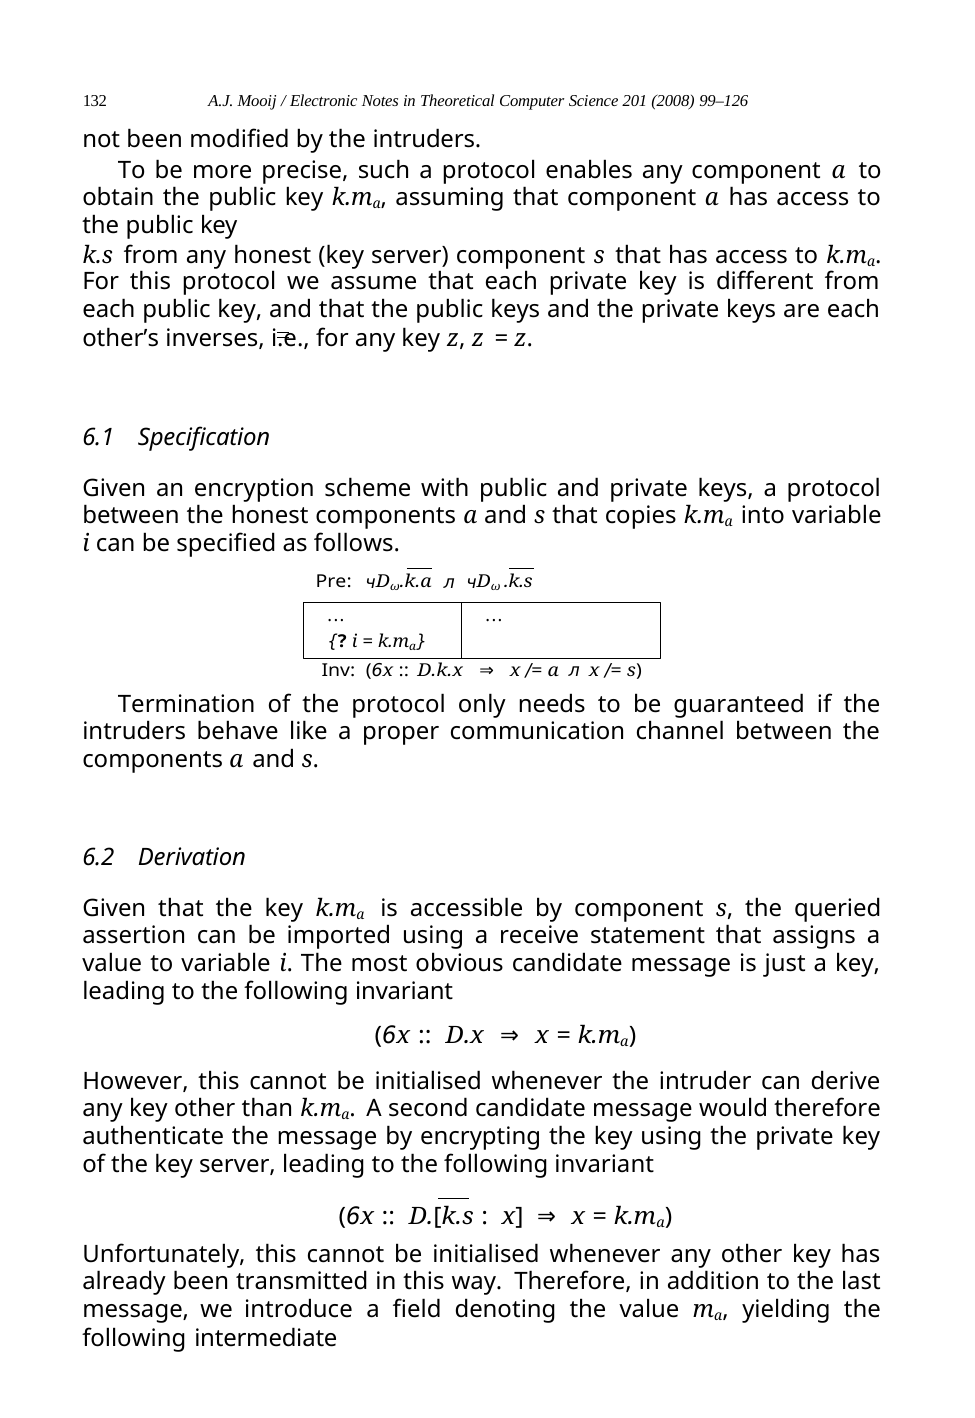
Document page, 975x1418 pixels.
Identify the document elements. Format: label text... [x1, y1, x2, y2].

text not been modified by the intruders. [82, 122, 904, 154]
text Inv: (6x :: D.k.x ⇒ x /= a л x /= s) [71, 657, 893, 681]
text Pre: чDω.k.a л чDω .k.s [315, 566, 904, 596]
text Unfortunately, this cannot be initialised whenever any other key has already been transmitted in this way. Therefore, in addition to the last message, we introduce a field denoting the value ma, yielding the following intermediate [82, 1241, 881, 1353]
text k.s from any honest (key server) component s that has access to k.ma. For this protocol we assume that each private key is different from each public key, and that the public keys and the private keys are each other’s inverses, i.e., for any key z, z = z. [82, 241, 881, 353]
text To be more precise, such a protocol enables any component a to obtain the public key k.ma, assuming that component a has access to the public key [82, 156, 881, 241]
text Termination of the protocol only needs to be guaranteed if the intruders behave like a proper communication channel between the components a and s. [82, 690, 881, 774]
text (6x :: D.[k.s : x] ⇒ x = k.ma) [106, 1195, 904, 1231]
text Given that the key k.ma is accessible by component s, the queried assertion can be imported using a receive statement that assigns a value to variable i. The most obvious candidate message is just a key, leading to the following invariant [82, 894, 881, 1007]
text (6x :: D.x ⇒ x = k.ma) [106, 1018, 904, 1051]
text Given an encryption scheme with public and private keys, a protocol between the honest components a and s that copies k.ma into variable i can be specified as follows. [82, 474, 881, 558]
text However, this cannot be initialised whenever the intruder can derive any key other than k.ma. A second candidate message would therefore authenticate the message by encrypting the key using the private key of the key server, leading to the following invariant [82, 1067, 881, 1180]
list Speciﬁcation [82, 419, 904, 452]
list Derivation [82, 840, 904, 872]
